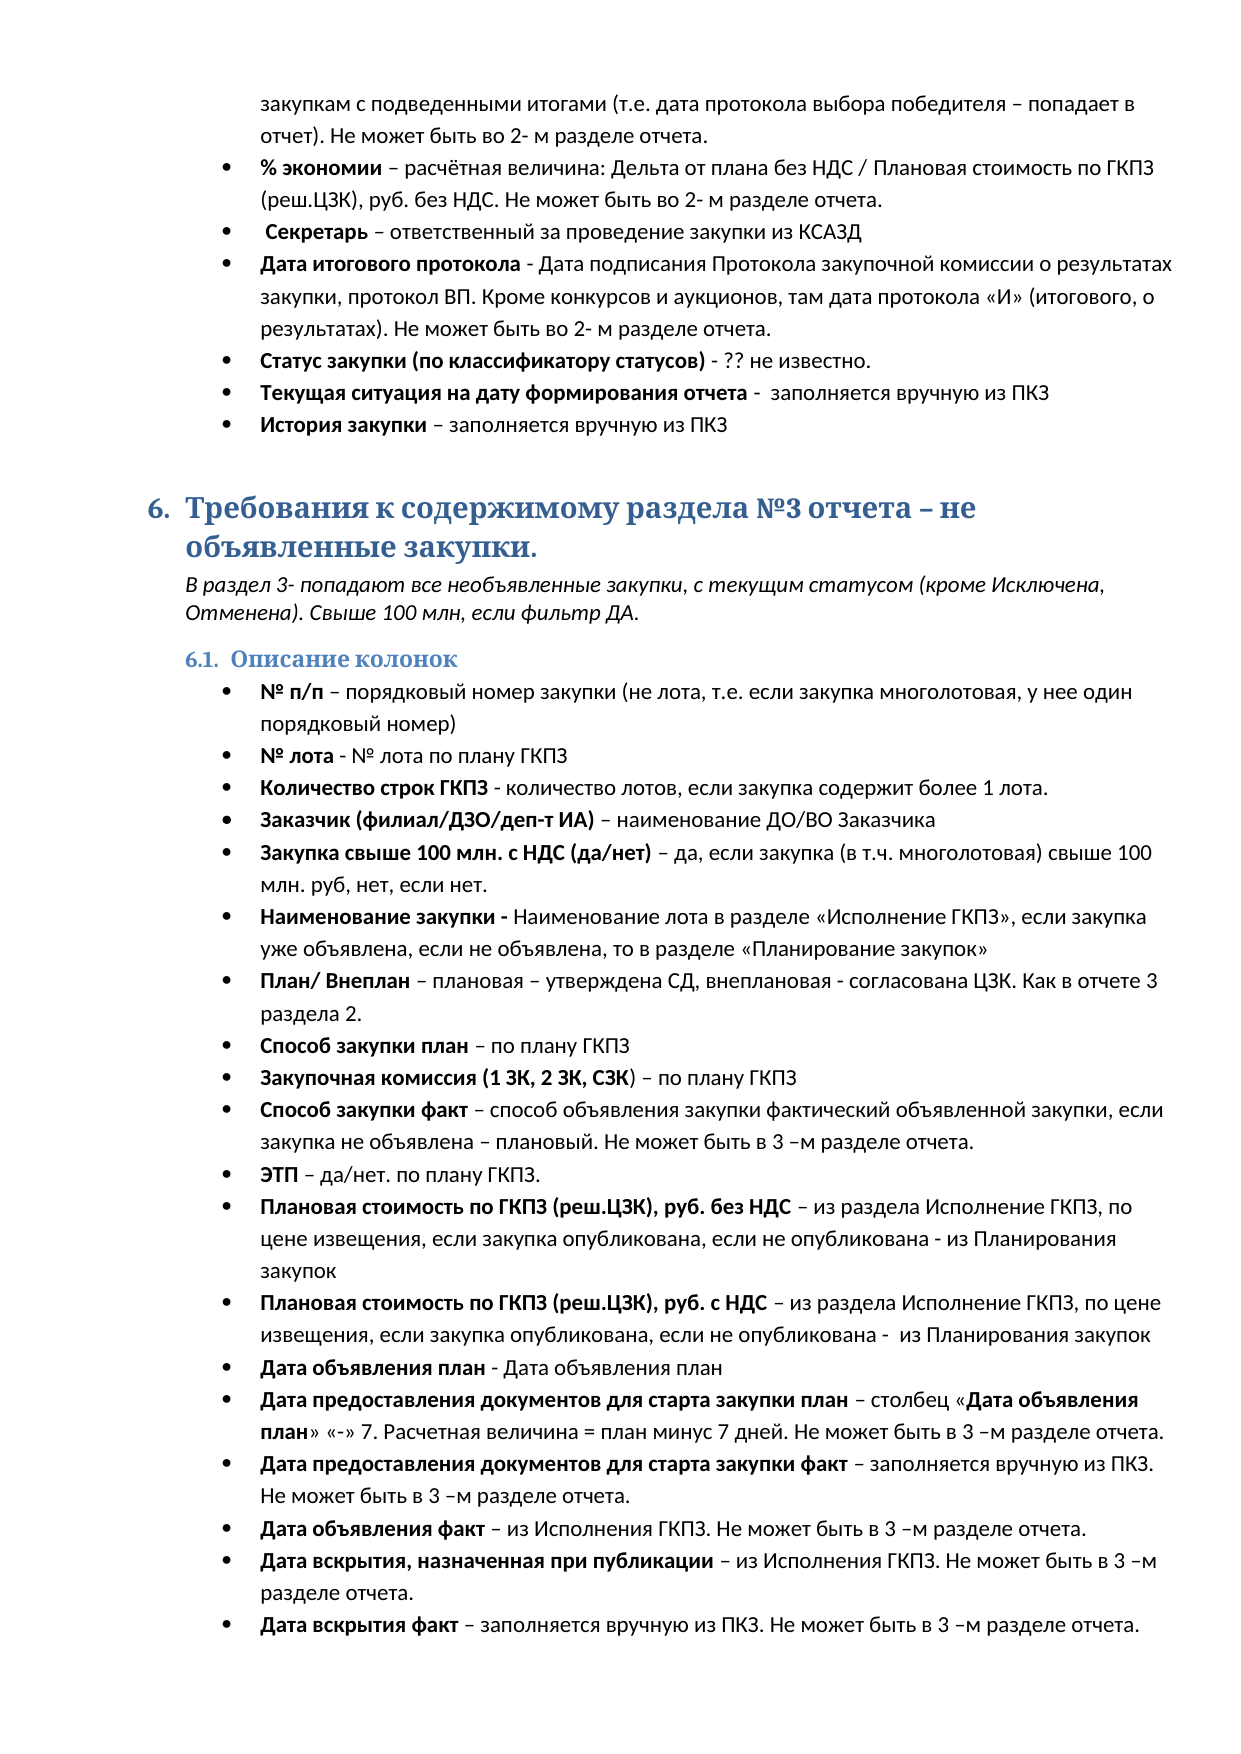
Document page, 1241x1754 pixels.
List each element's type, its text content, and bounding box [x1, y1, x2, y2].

list Текущая ситуация на дату формирования отчета - заполняется вручную из ПКЗ [223, 378, 1181, 406]
list История закупки – заполняется вручную из ПКЗ [223, 411, 1181, 438]
list Дата объявления план - Дата объявления план [223, 1353, 1181, 1381]
list План/ Внеплан – плановая – утверждена СД, внеплановая - согласована ЦЗК. Как в отчете 3 раздела 2. [223, 967, 1181, 1027]
list Закупочная комиссия (1 ЗК, 2 ЗК, СЗК) – по плану ГКПЗ [223, 1063, 1181, 1091]
subtitle Описание колонок [185, 647, 1181, 673]
list Дата вскрытия, назначенная при публикации – из Исполнения ГКПЗ. Не может быть в 3 –м разделе отчета. [223, 1546, 1181, 1606]
list Дата итогового протокола - Дата подписания Протокола закупочной комиссии о результатах закупки, протокол ВП. Кроме конкурсов и аукционов, там дата протокола «И» (итогового, о результатах). Не может быть во 2- м разделе отчета. [223, 249, 1181, 342]
list Количество строк ГКПЗ - количество лотов, если закупка содержит более 1 лота. [223, 773, 1181, 801]
list Секретарь – ответственный за проведение закупки из КСАЗД [223, 217, 1181, 245]
list Статус закупки (по классификатору статусов) - ?? не известно. [223, 346, 1181, 374]
list Наименование закупки - Наименование лота в разделе «Исполнение ГКПЗ», если закупка уже объявлена, если не объявлена, то в разделе «Планирование закупок» [223, 902, 1181, 962]
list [223, 89, 1181, 149]
list Плановая стоимость по ГКПЗ (реш.ЦЗК), руб. с НДС – из раздела Исполнение ГКПЗ, по цене извещения, если закупка опубликована, если не опубликована - из Планирования закупок [223, 1288, 1181, 1349]
list Способ закупки план – по плану ГКПЗ [223, 1031, 1181, 1059]
list В раздел 3- попадают все необъявленные закупки, с текущим статусом (кроме Исключена, Отменена). Свыше 100 млн, если фильтр ДА. [185, 570, 1181, 626]
list % экономии – расчётная величина: Дельта от плана без НДС / Плановая стоимость по ГКПЗ (реш.ЦЗК), руб. без НДС. Не может быть во 2- м разделе отчета. [223, 153, 1181, 213]
list Дата предоставления документов для старта закупки план – столбец «Дата объявления план» «-» 7. Расчетная величина = план минус 7 дней. Не может быть в 3 –м разделе отчета. [223, 1385, 1181, 1445]
subtitle Требования к содержимому раздела №3 отчета – не объявленные закупки. [148, 493, 1181, 565]
list Закупка свыше 100 млн. с НДС (да/нет) – да, если закупка (в т.ч. многолотовая) свыше 100 млн. руб, нет, если нет. [223, 838, 1181, 898]
list Заказчик (филиал/ДЗО/деп-т ИА) – наименование ДО/ВО Заказчика [223, 806, 1181, 834]
list Плановая стоимость по ГКПЗ (реш.ЦЗК), руб. без НДС – из раздела Исполнение ГКПЗ, по цене извещения, если закупка опубликована, если не опубликована - из Планирования закупок [223, 1192, 1181, 1284]
list Дата вскрытия факт – заполняется вручную из ПКЗ. Не может быть в 3 –м разделе отчета. [223, 1610, 1181, 1638]
list ЭТП – да/нет. по плану ГКПЗ. [223, 1160, 1181, 1188]
list Дата предоставления документов для старта закупки факт – заполняется вручную из ПКЗ. Не может быть в 3 –м разделе отчета. [223, 1449, 1181, 1509]
list № п/п – порядковый номер закупки (не лота, т.е. если закупка многолотовая, у нее один порядковый номер) [223, 677, 1181, 737]
list Дата объявления факт – из Исполнения ГКПЗ. Не может быть в 3 –м разделе отчета. [223, 1514, 1181, 1542]
list № лота - № лота по плану ГКПЗ [223, 741, 1181, 769]
list Способ закупки факт – способ объявления закупки фактический объявленной закупки, если закупка не объявлена – плановый. Не может быть в 3 –м разделе отчета. [223, 1095, 1181, 1156]
